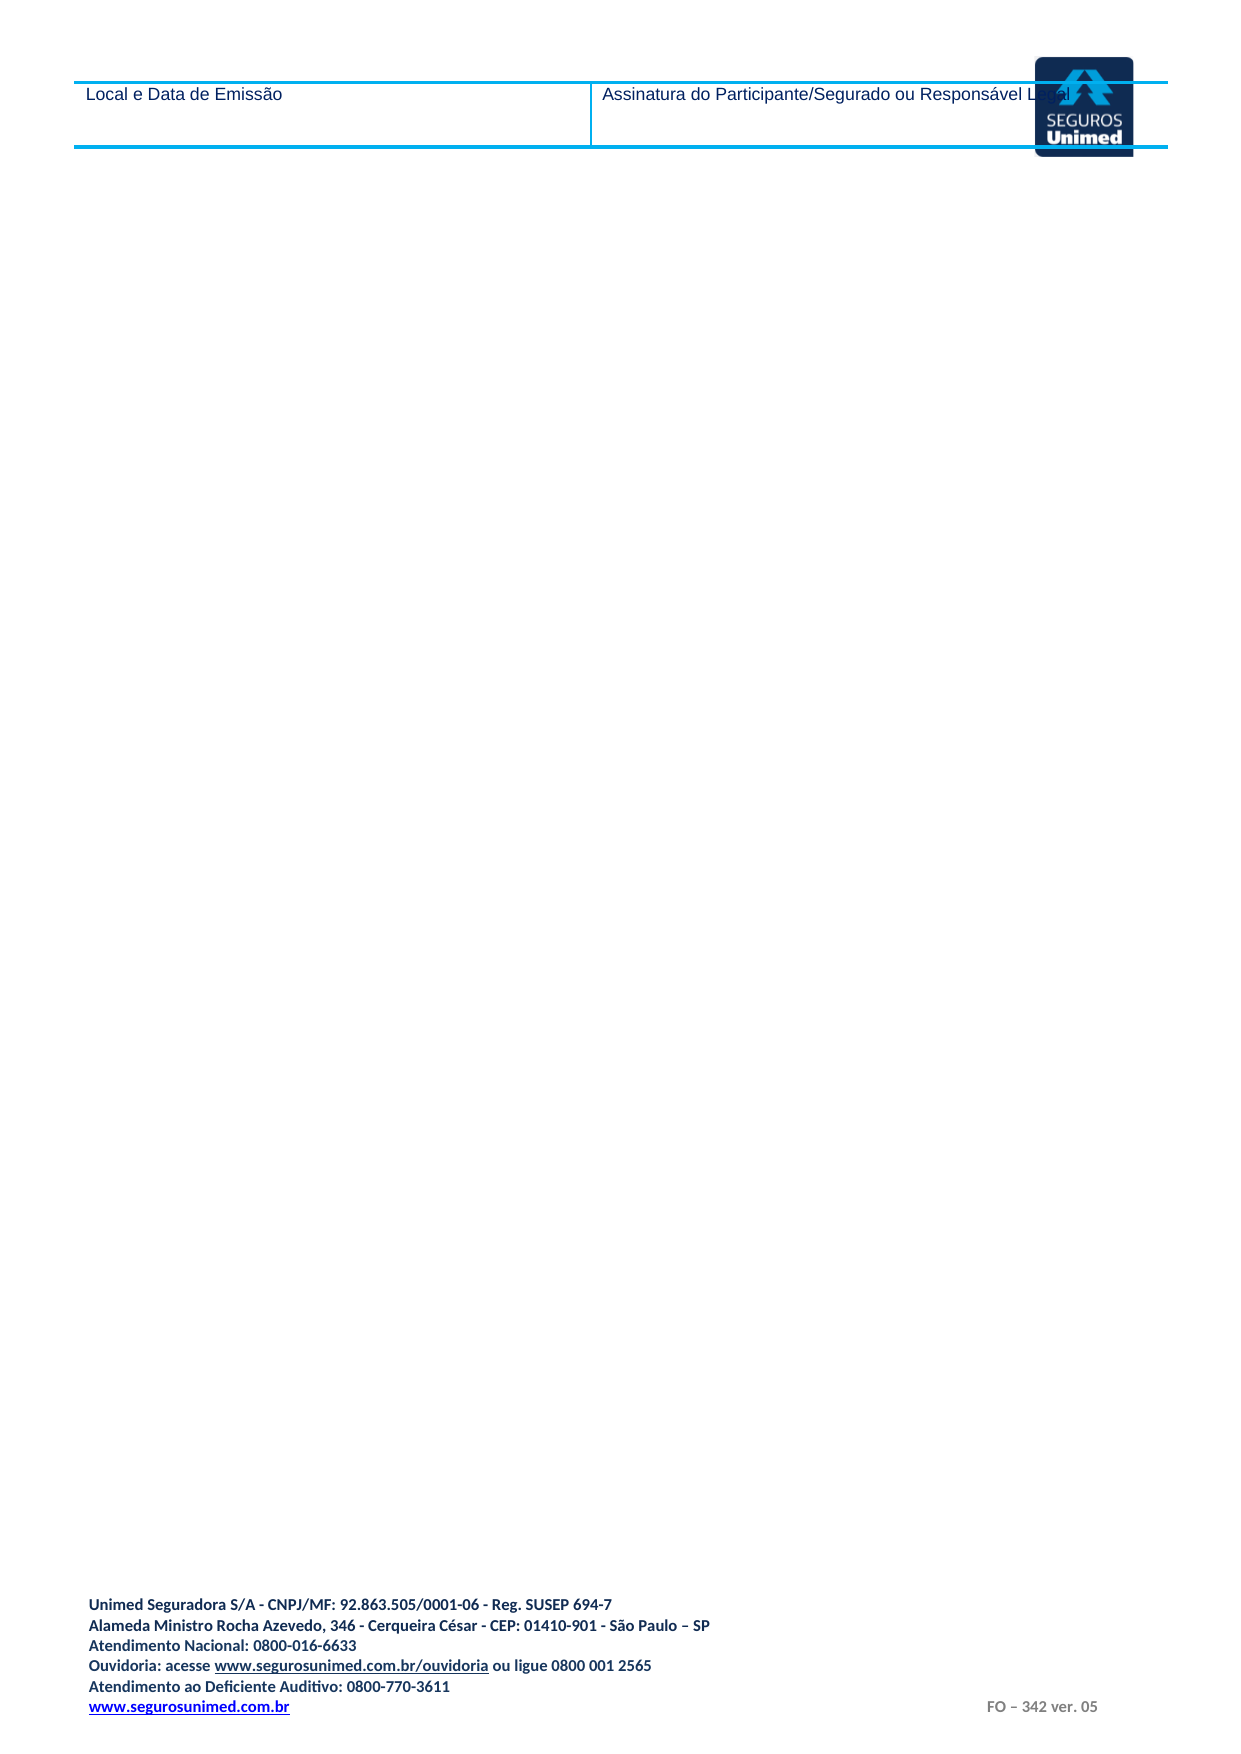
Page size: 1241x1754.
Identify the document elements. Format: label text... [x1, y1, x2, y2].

table_cell Assinatura do Participante/Segurado ou Responsável Legal [592, 84, 1168, 145]
picture [1079, 72, 1090, 80]
picture [1034, 150, 1134, 157]
table_cell Local e Data de Emissão [74, 84, 590, 145]
picture [1034, 56, 1134, 80]
